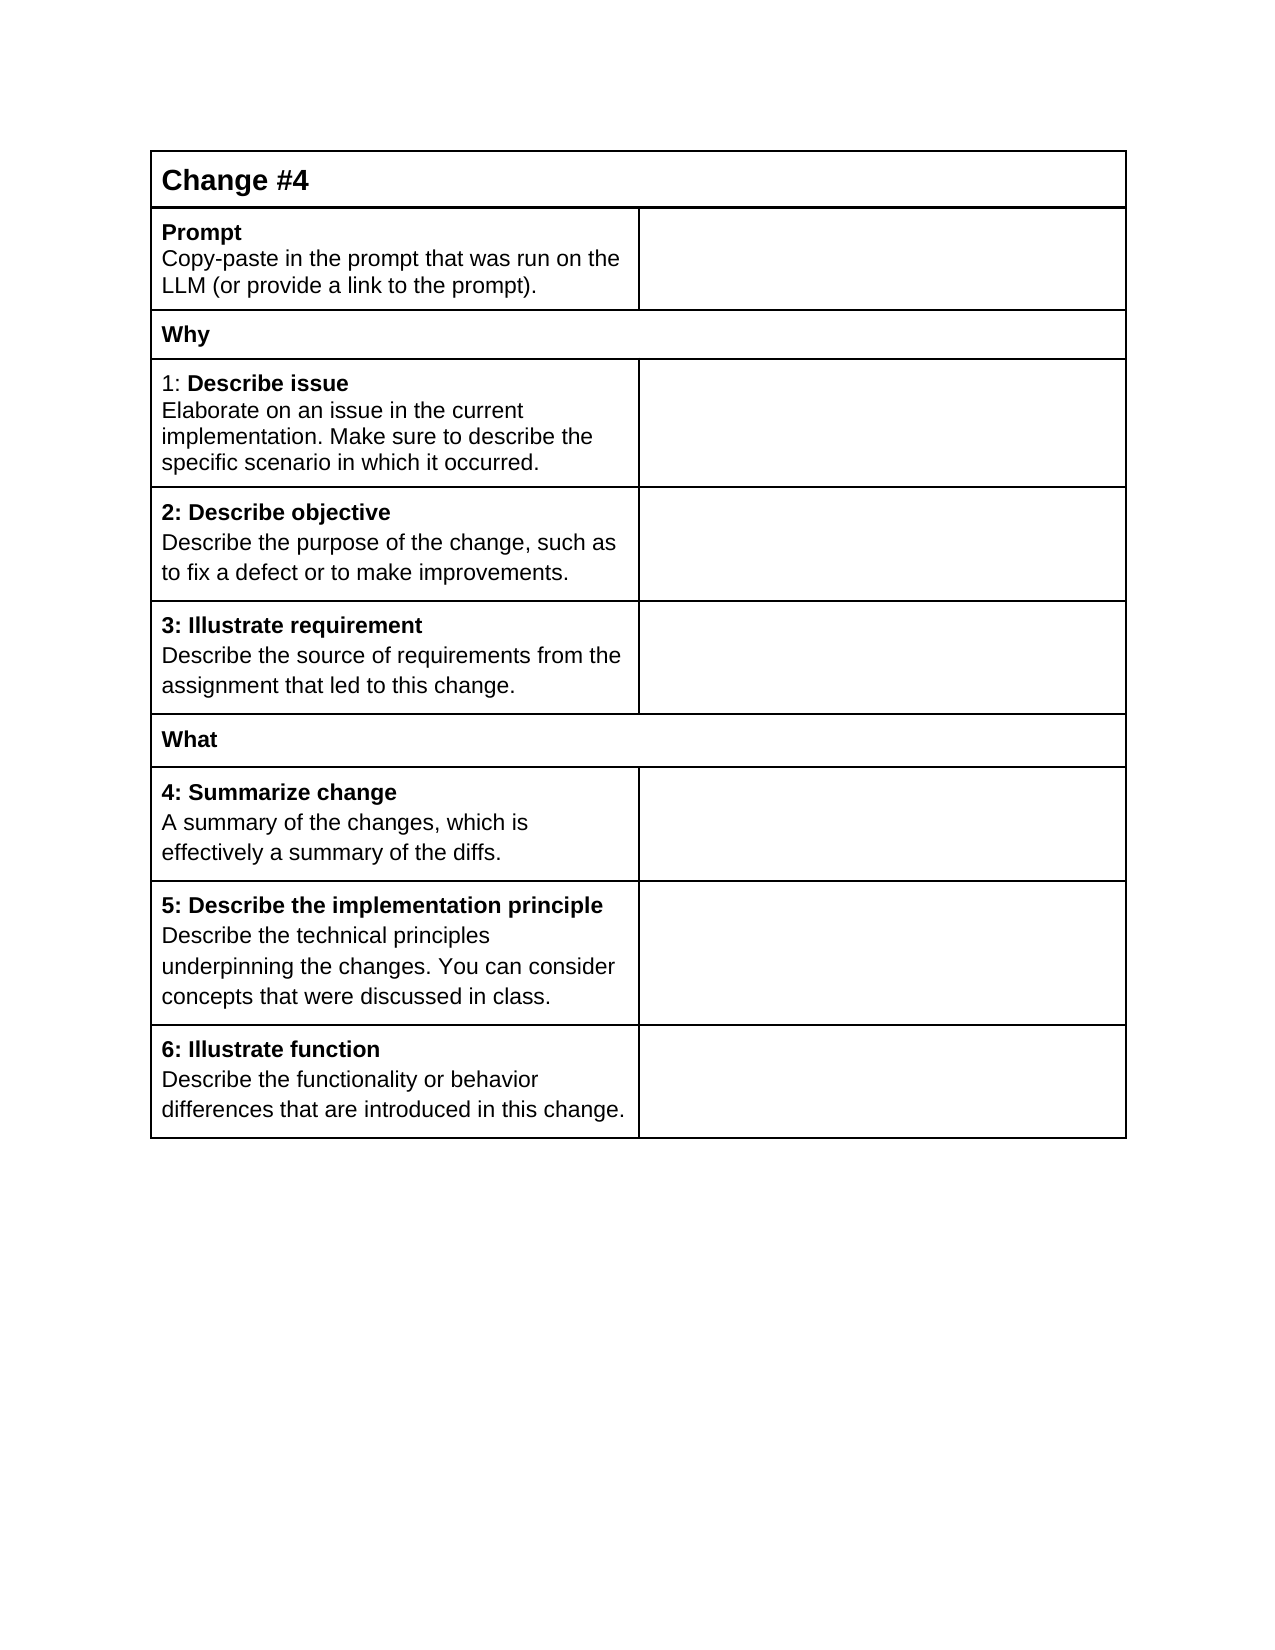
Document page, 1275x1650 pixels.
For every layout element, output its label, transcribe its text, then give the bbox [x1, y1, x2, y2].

table_cell Why [152, 311, 1125, 358]
table_cell 2: Describe objective Describe the purpose of the change, such as to fix a defect or to make improvements. [152, 488, 638, 599]
table_header Change #4 [152, 152, 1125, 206]
table_cell [640, 209, 1125, 308]
table_cell 4: Summarize change A summary of the changes, which is effectively a summary of the diffs. [152, 768, 638, 880]
table_cell [640, 602, 1125, 713]
table_cell [640, 882, 1125, 1023]
table_cell 3: Illustrate requirement Describe the source of requirements from the assignment that led to this change. [152, 602, 638, 713]
table_cell What [152, 715, 1125, 766]
table_cell [640, 768, 1125, 880]
table_cell [640, 1026, 1125, 1137]
table_cell [640, 488, 1125, 599]
table_cell 6: Illustrate function Describe the functionality or behavior differences that are introduced in this change. [152, 1026, 638, 1137]
table_cell 5: Describe the implementation principle Describe the technical principles underpinning the changes. You can consider concepts that were discussed in class. [152, 882, 638, 1023]
table_cell Prompt Copy-paste in the prompt that was run on the LLM (or provide a link to the prompt). [152, 209, 638, 308]
table_cell [640, 360, 1125, 486]
table_cell 1: Describe issue Elaborate on an issue in the current implementation. Make sure to describe the specific scenario in which it occurred. [152, 360, 638, 486]
